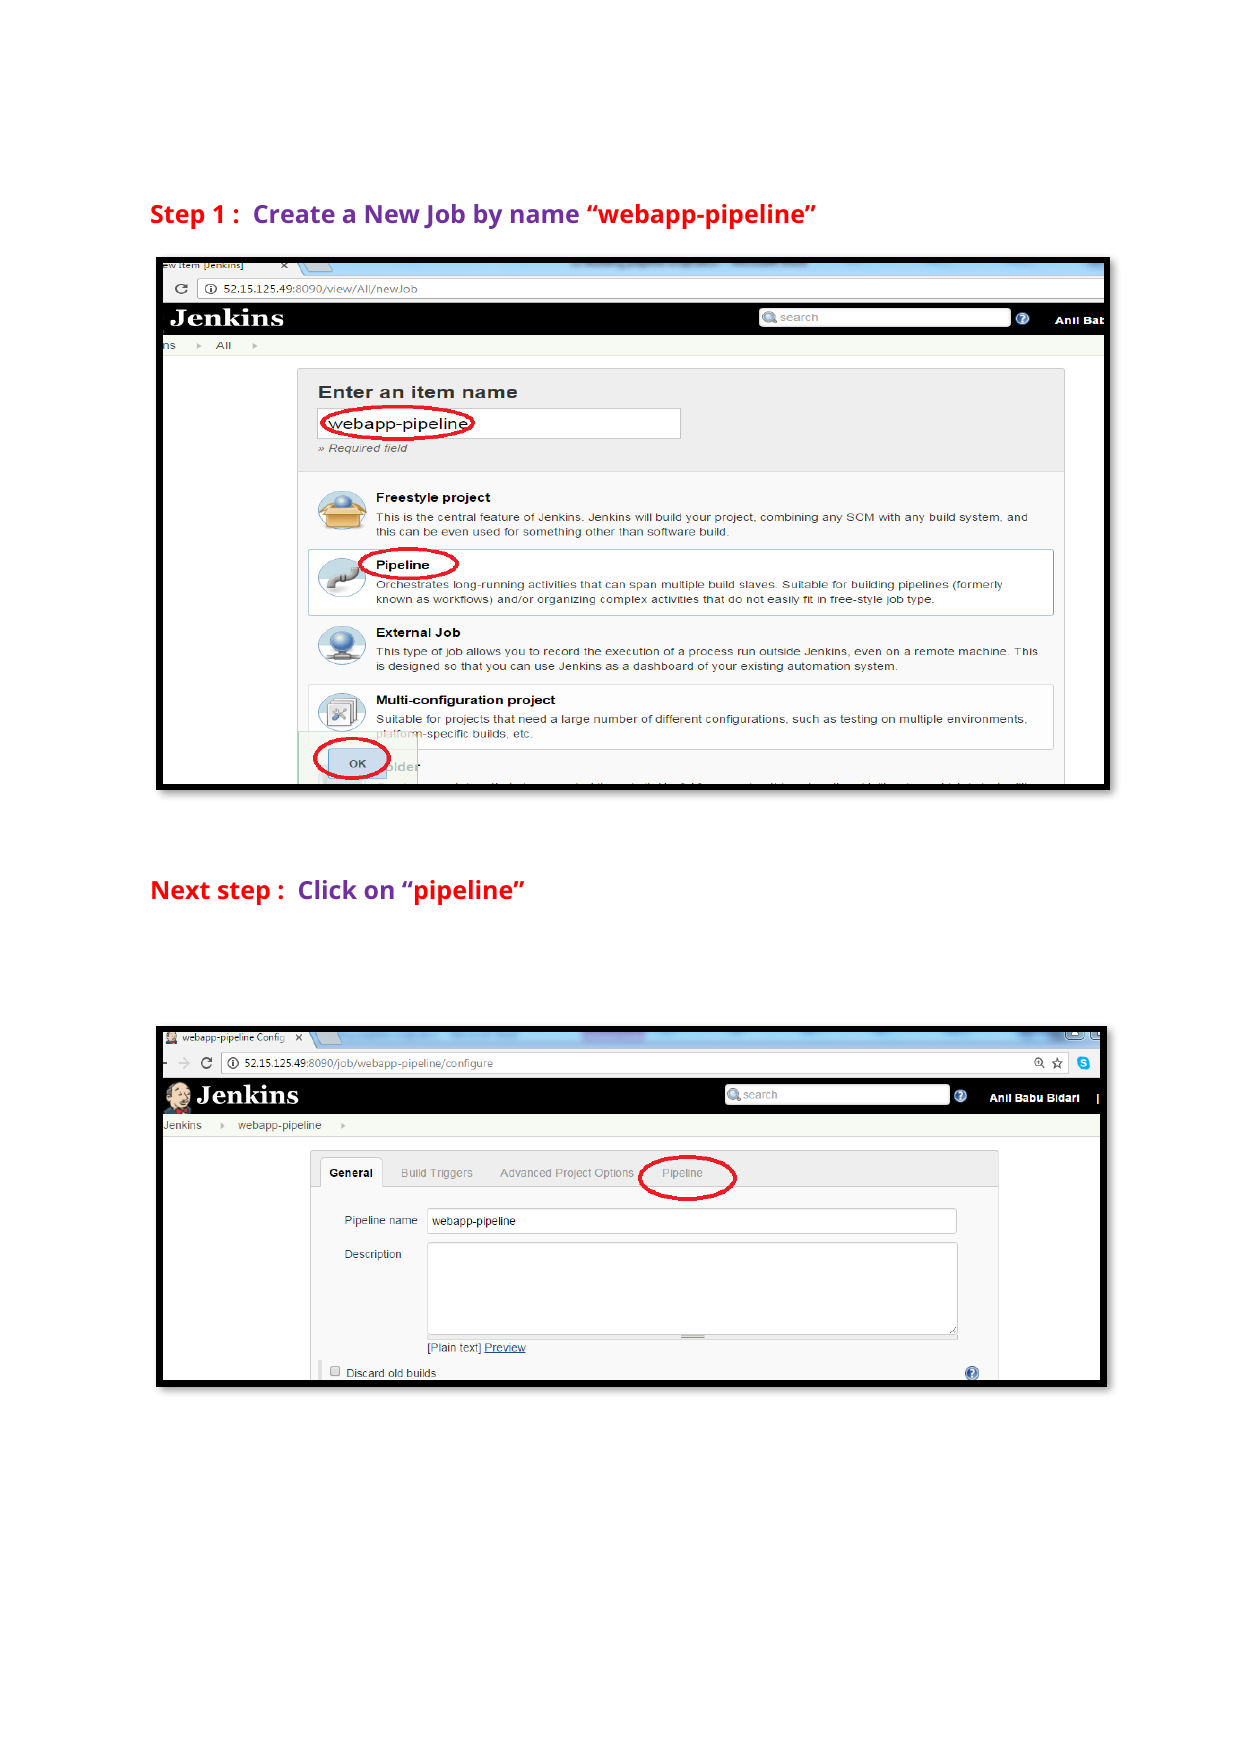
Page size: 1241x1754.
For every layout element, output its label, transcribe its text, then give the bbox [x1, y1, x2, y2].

picture [163, 1032, 1100, 1380]
picture [163, 263, 1104, 784]
text Step 1 : Create a New Job by name “webapp-pipeline” [150, 197, 1090, 231]
text Next step : Click on “pipeline” [150, 872, 1090, 907]
